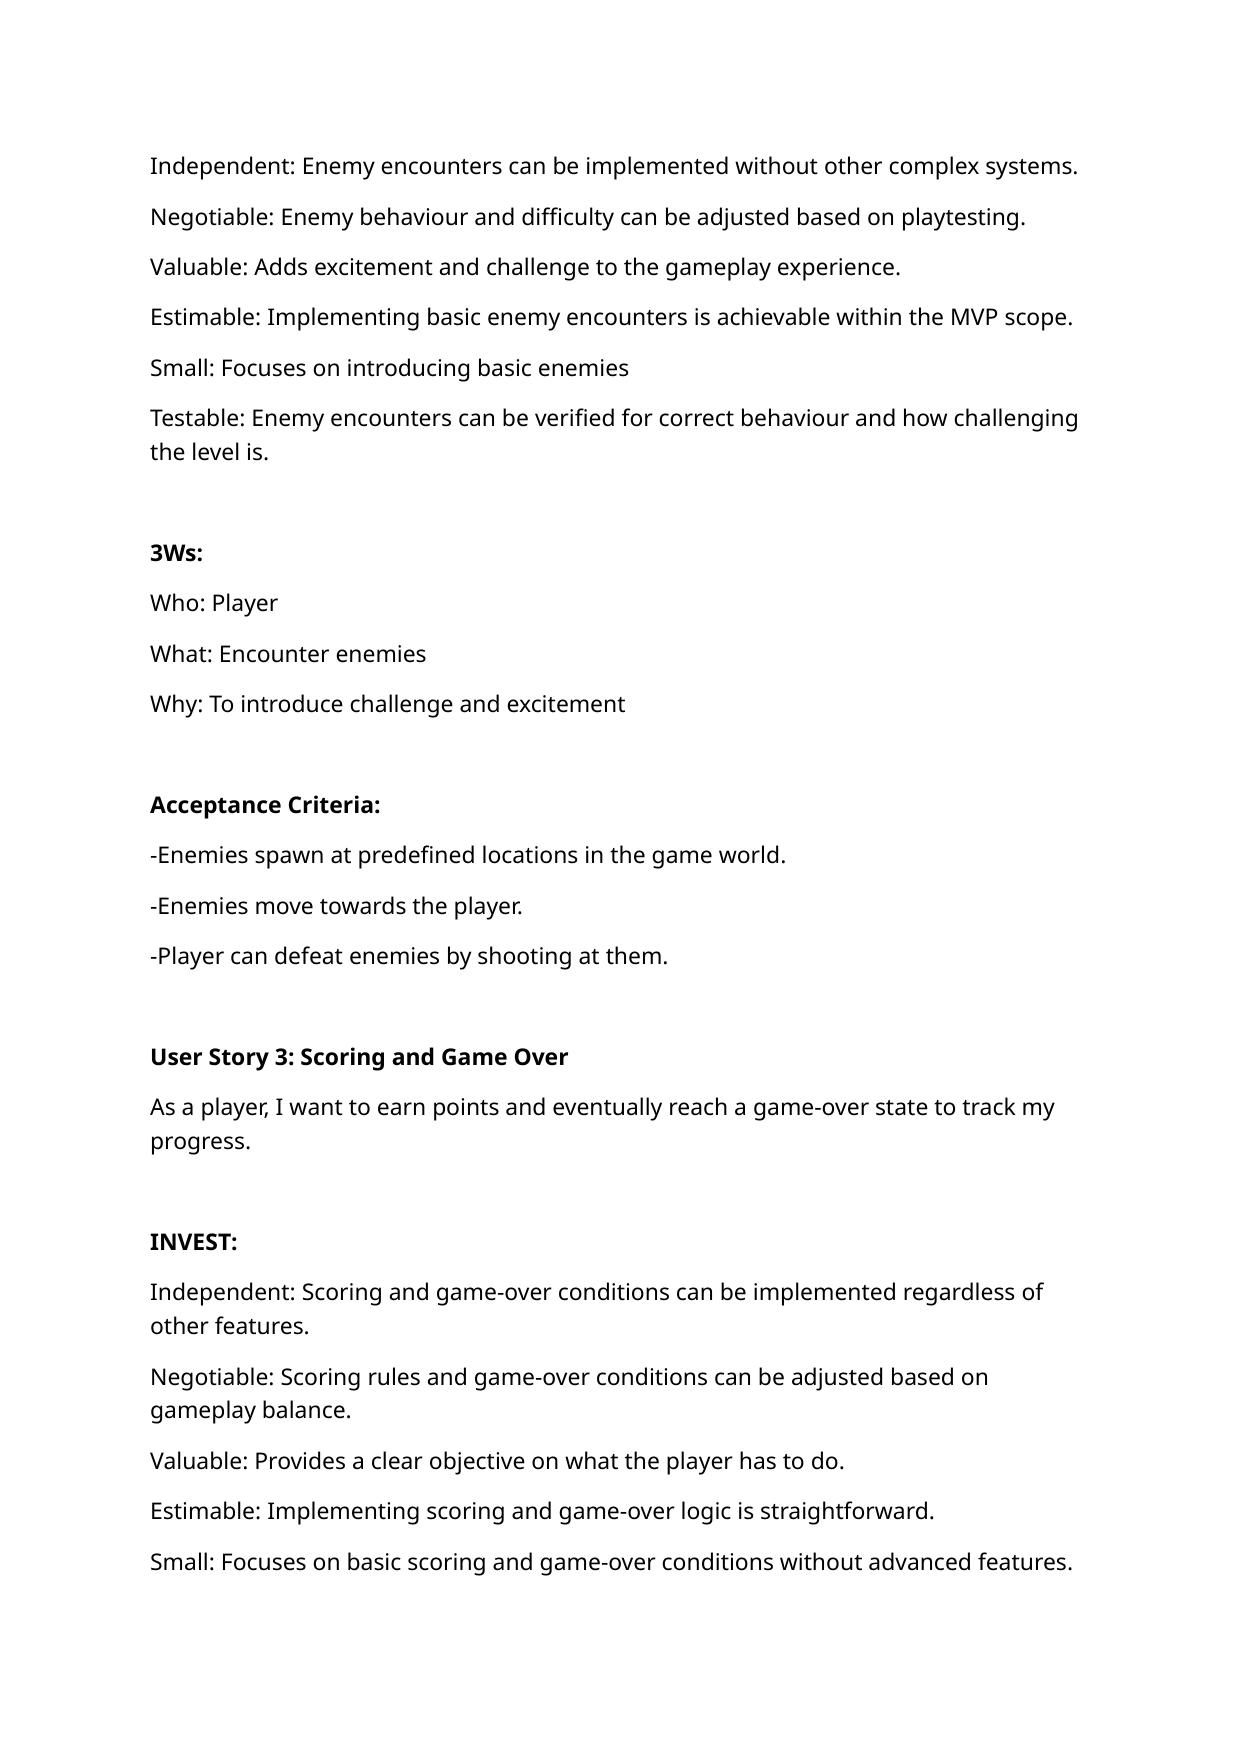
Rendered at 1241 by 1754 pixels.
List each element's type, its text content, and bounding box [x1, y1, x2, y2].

text INVEST: [150, 1226, 1090, 1257]
text User Story 3: Scoring and Game Over [150, 1041, 1090, 1072]
text -Enemies spawn at predefined locations in the game world. [150, 839, 1090, 870]
text Negotiable: Enemy behaviour and difficulty can be adjusted based on playtesting. [150, 200, 1090, 232]
text Small: Focuses on introducing basic enemies [150, 352, 1090, 383]
text Negotiable: Scoring rules and game-over conditions can be adjusted based on gameplay balance. [150, 1360, 1090, 1425]
text As a player, I want to earn points and eventually reach a game-over state to track my progress. [150, 1091, 1090, 1156]
text Testable: Enemy encounters can be verified for correct behaviour and how challenging the level is. [150, 402, 1090, 467]
text Acceptance Criteria: [150, 789, 1090, 820]
text -Player can defeat enemies by shooting at them. [150, 940, 1090, 971]
text Small: Focuses on basic scoring and game-over conditions without advanced features. [150, 1545, 1090, 1577]
text Valuable: Adds excitement and challenge to the gameplay experience. [150, 251, 1090, 282]
text What: Encounter enemies [150, 637, 1090, 669]
text Who: Player [150, 587, 1090, 618]
text Independent: Scoring and game-over conditions can be implemented regardless of other features. [150, 1276, 1090, 1341]
text Estimable: Implementing basic enemy encounters is achievable within the MVP scope. [150, 301, 1090, 332]
text Why: To introduce challenge and excitement [150, 688, 1090, 719]
text Estimable: Implementing scoring and game-over logic is straightforward. [150, 1495, 1090, 1526]
text -Enemies move towards the player. [150, 889, 1090, 921]
text 3Ws: [150, 537, 1090, 568]
text Valuable: Provides a clear objective on what the player has to do. [150, 1444, 1090, 1476]
text Independent: Enemy encounters can be implemented without other complex systems. [150, 150, 1090, 181]
